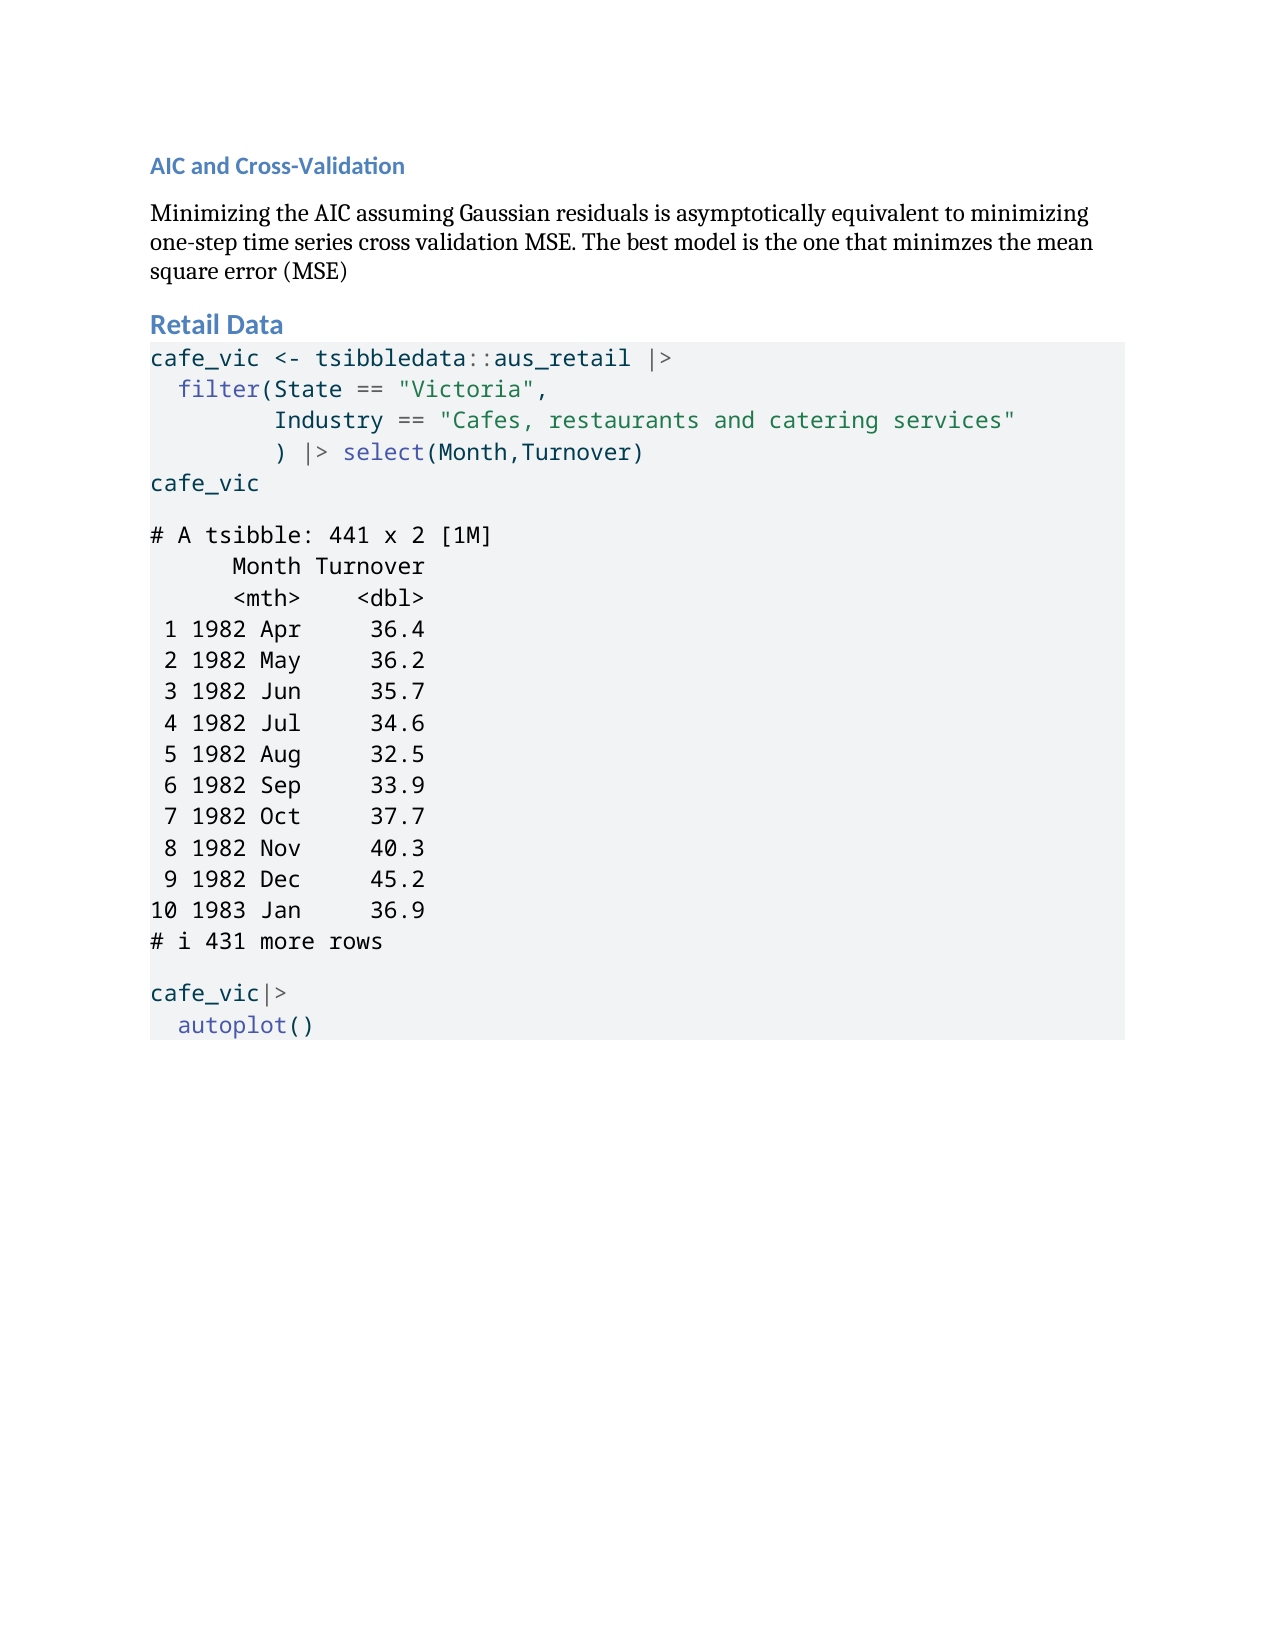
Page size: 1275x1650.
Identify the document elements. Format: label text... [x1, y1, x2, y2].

text cafe_vic <- tsibbledata::aus_retail |> filter(State == "Victoria", Industry == "Cafes, restaurants and catering services" ) |> select(Month,Turnover) cafe_vic [150, 342, 1125, 498]
text # A tsibble: 441 x 2 [1M] Month Turnover <mth> <dbl> 1 1982 Apr 36.4 2 1982 May 36.2 3 1982 Jun 35.7 4 1982 Jul 34.6 5 1982 Aug 32.5 6 1982 Sep 33.9 7 1982 Oct 37.7 8 1982 Nov 40.3 9 1982 Dec 45.2 10 1983 Jan 36.9 # ℹ 431 more rows [150, 519, 1125, 957]
subtitle AIC and Cross-Validation [150, 150, 1125, 181]
subtitle Retail Data [150, 306, 1125, 342]
text Minimizing the AIC assuming Gaussian residuals is asymptotically equivalent to minimizing one-step time series cross validation MSE. The best model is the one that minimzes the mean square error (MSE) [150, 199, 1125, 286]
text cafe_vic|> autoplot() [150, 977, 1125, 1040]
